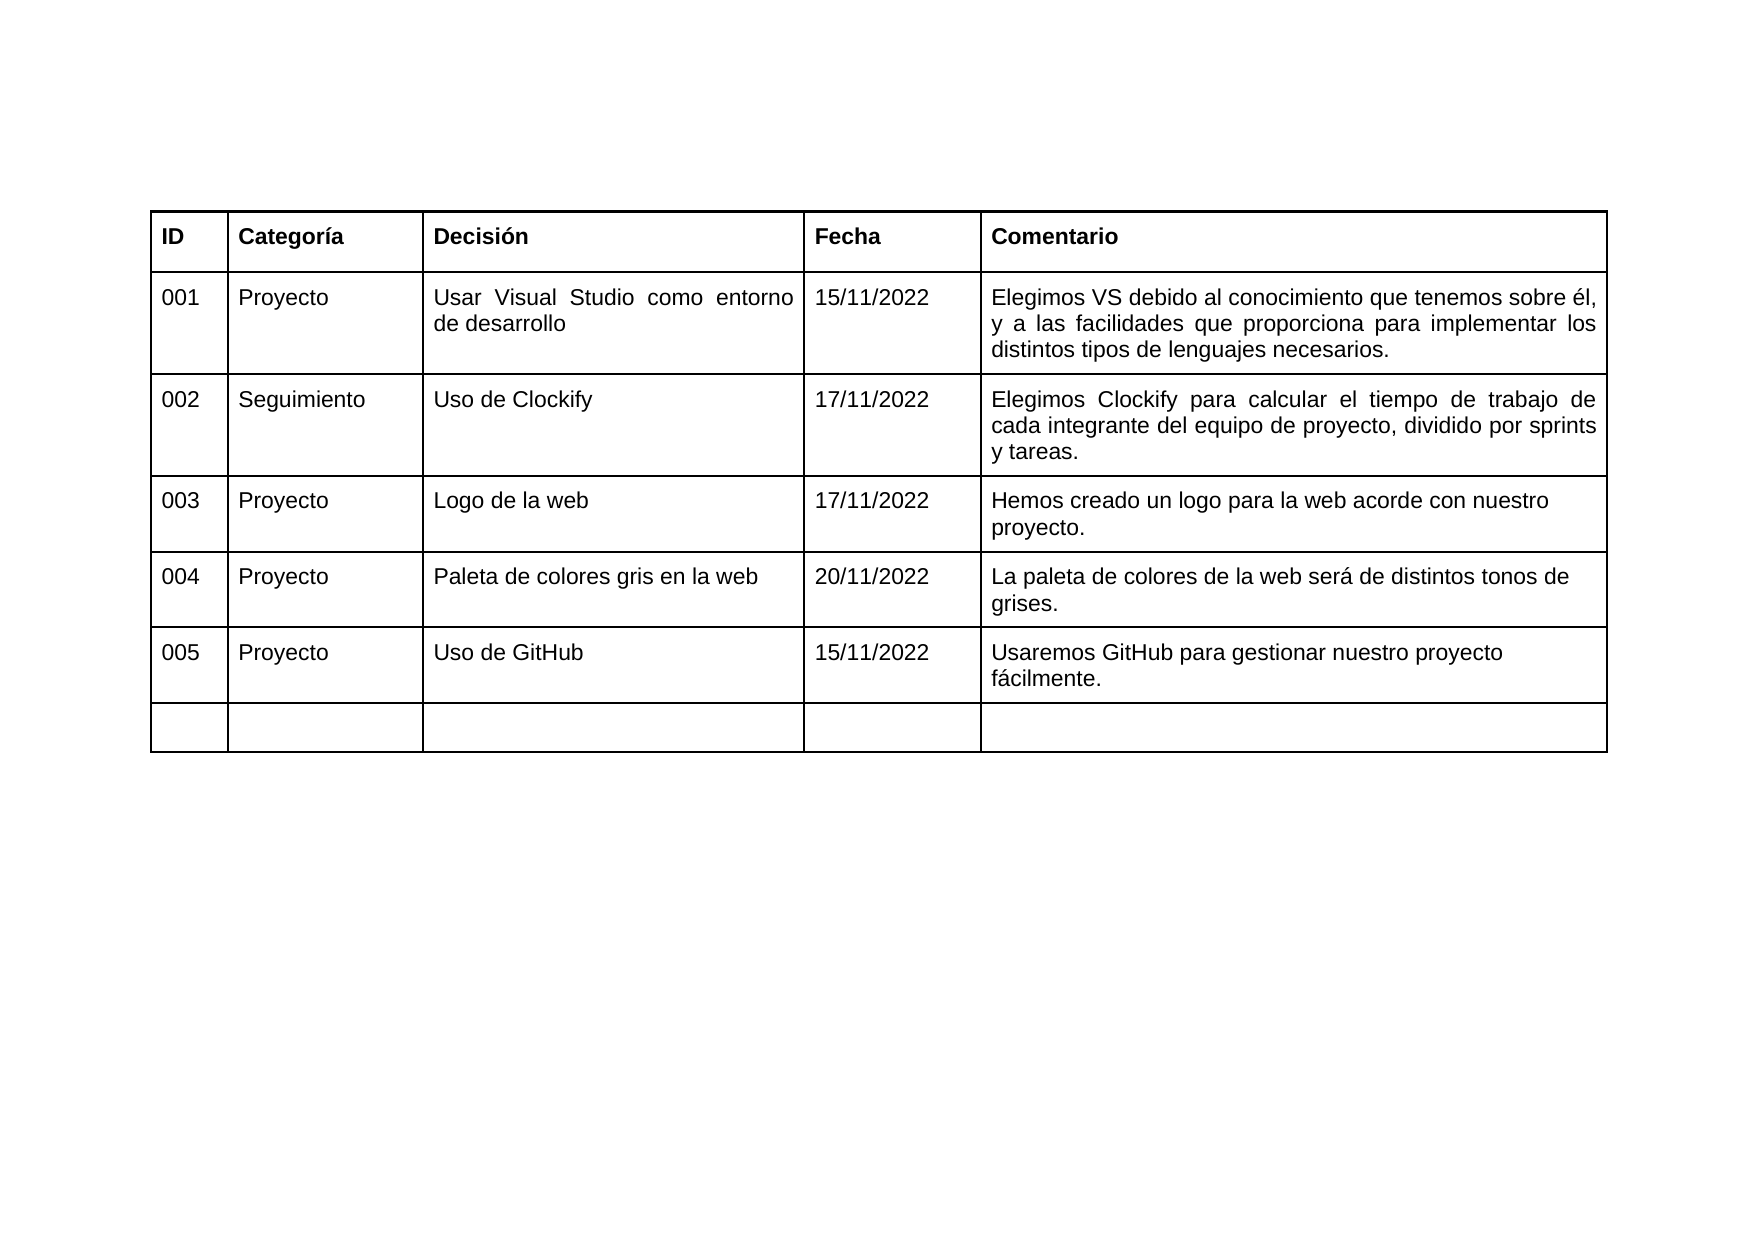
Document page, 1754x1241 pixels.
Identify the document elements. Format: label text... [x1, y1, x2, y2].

table_cell [229, 704, 422, 751]
table_cell 002 [152, 375, 227, 475]
table_cell Usar Visual Studio como entorno de desarrollo [424, 273, 803, 373]
table_cell [152, 704, 227, 751]
table_cell Proyecto [229, 553, 422, 626]
table_cell 001 [152, 273, 227, 373]
table_cell Seguimiento [229, 375, 422, 475]
table_header Categoría [229, 213, 422, 271]
table_cell Uso de GitHub [424, 628, 803, 702]
table_cell Paleta de colores gris en la web [424, 553, 803, 626]
table_cell Elegimos Clockify para calcular el tiempo de trabajo de cada integrante del equipo de proyecto, dividido por sprints y tareas. [982, 375, 1606, 475]
table_cell 20/11/2022 [805, 553, 980, 626]
table_cell Proyecto [229, 273, 422, 373]
table_header Comentario [982, 213, 1606, 271]
table_cell 17/11/2022 [805, 477, 980, 551]
table_cell Usaremos GitHub para gestionar nuestro proyecto fácilmente. [982, 628, 1606, 702]
table_cell Proyecto [229, 477, 422, 551]
table_cell 15/11/2022 [805, 628, 980, 702]
table_cell Logo de la web [424, 477, 803, 551]
table_header Fecha [805, 213, 980, 271]
table_cell 003 [152, 477, 227, 551]
table_cell [424, 704, 803, 751]
table_cell 17/11/2022 [805, 375, 980, 475]
table_cell [982, 704, 1606, 751]
table_header Decisión [424, 213, 803, 271]
table_header ID [152, 213, 227, 271]
table_cell [805, 704, 980, 751]
table_cell La paleta de colores de la web será de distintos tonos de grises. [982, 553, 1606, 626]
table_cell Hemos creado un logo para la web acorde con nuestro proyecto. [982, 477, 1606, 551]
table_cell Uso de Clockify [424, 375, 803, 475]
table_cell Proyecto [229, 628, 422, 702]
table_cell 004 [152, 553, 227, 626]
table_cell 15/11/2022 [805, 273, 980, 373]
table_cell 005 [152, 628, 227, 702]
table_cell Elegimos VS debido al conocimiento que tenemos sobre él, y a las facilidades que proporciona para implementar los distintos tipos de lenguajes necesarios. [982, 273, 1606, 373]
